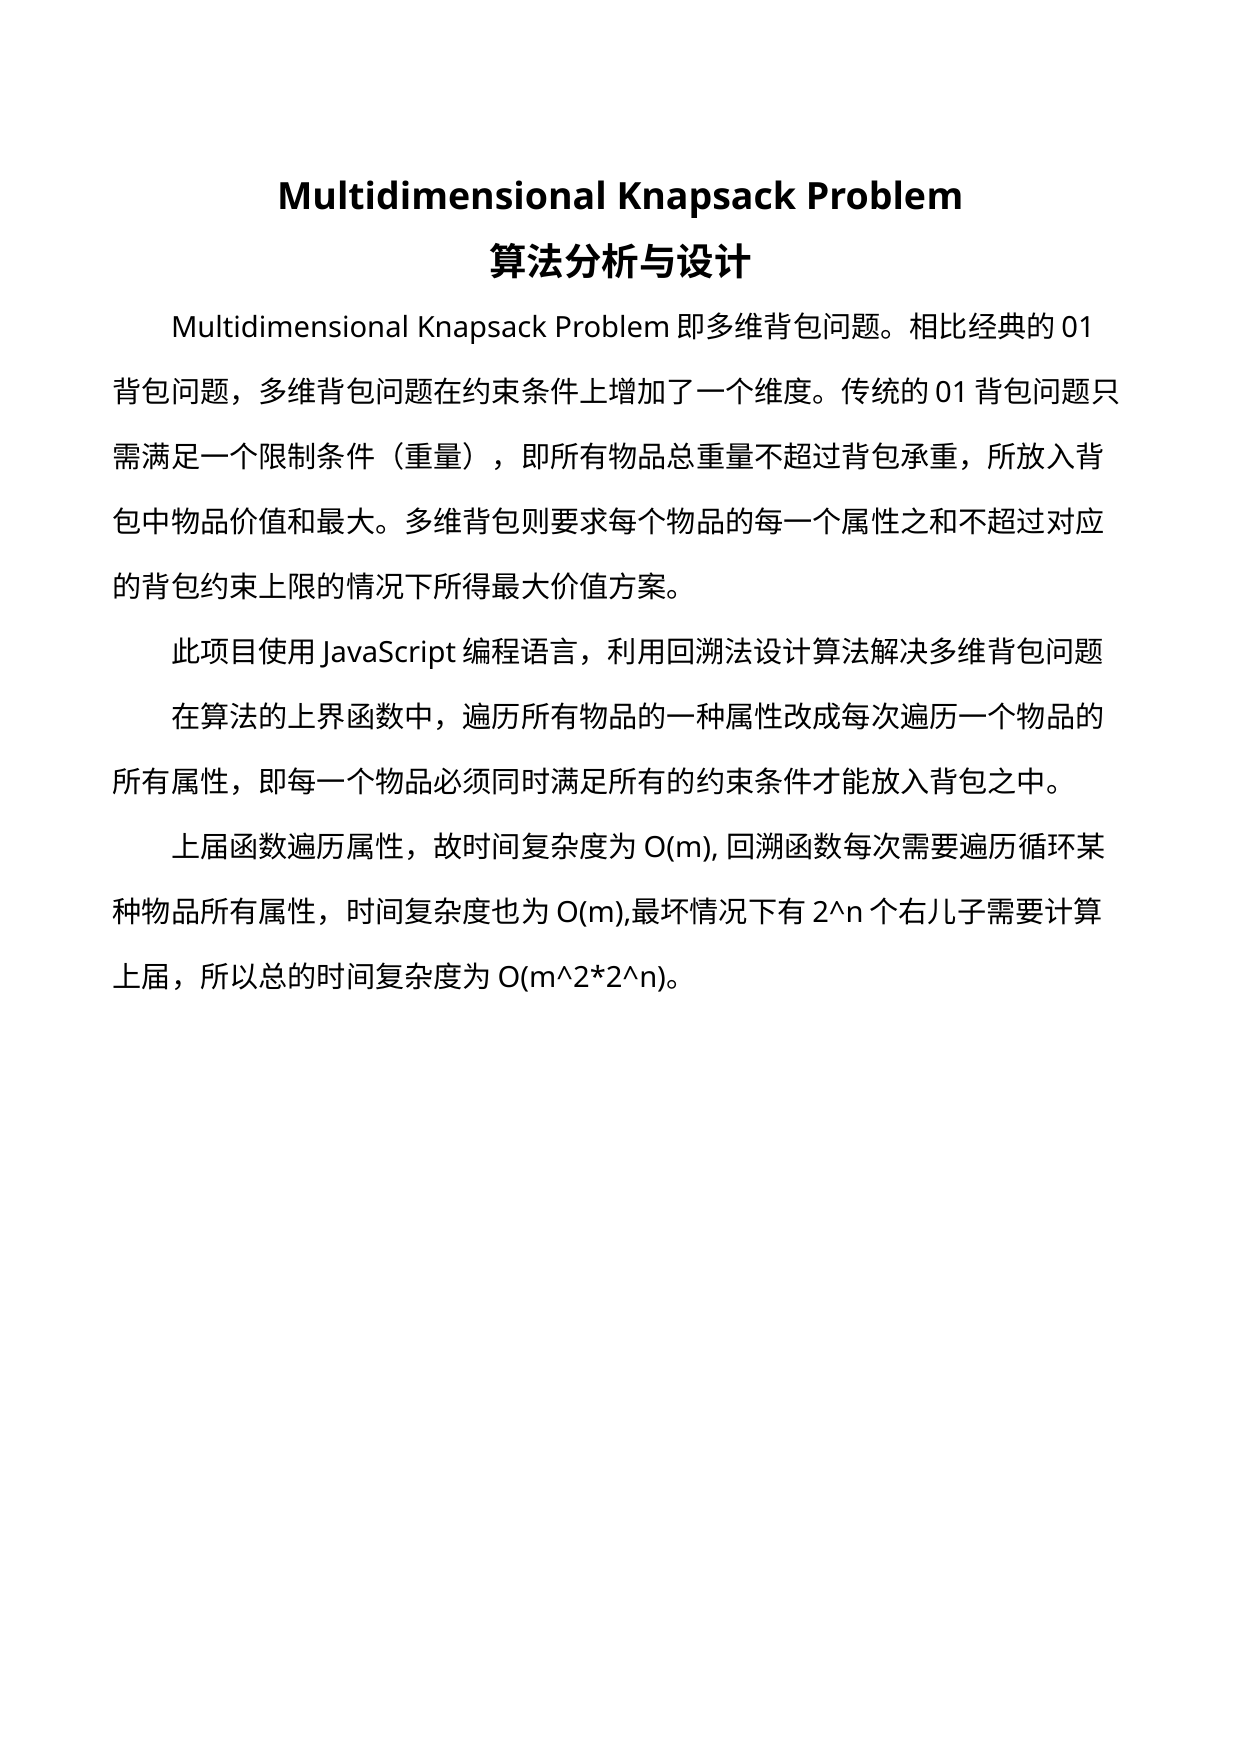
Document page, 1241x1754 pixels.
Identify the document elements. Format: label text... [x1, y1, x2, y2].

text 在算法的上界函数中，遍历所有物品的一种属性改成每次遍历一个物品的所有属性，即每一个物品必须同时满足所有的约束条件才能放入背包之中。 [112, 682, 1128, 812]
text 上届函数遍历属性，故时间复杂度为O(m), 回溯函数每次需要遍历循环某种物品所有属性，时间复杂度也为O(m),最坏情况下有2^n个右儿子需要计算上届，所以总的时间复杂度为O(m^2*2^n)。 [112, 812, 1128, 1007]
text Multidimensional Knapsack Problem [112, 162, 1128, 227]
text 此项目使用JavaScript编程语言，利用回溯法设计算法解决多维背包问题 [112, 617, 1128, 682]
text Multidimensional Knapsack Problem即多维背包问题。相比经典的01背包问题，多维背包问题在约束条件上增加了一个维度。传统的01背包问题只需满足一个限制条件（重量），即所有物品总重量不超过背包承重，所放入背包中物品价值和最大。多维背包则要求每个物品的每一个属性之和不超过对应的背包约束上限的情况下所得最大价值方案。 [112, 292, 1128, 617]
text 算法分析与设计 [112, 227, 1128, 292]
